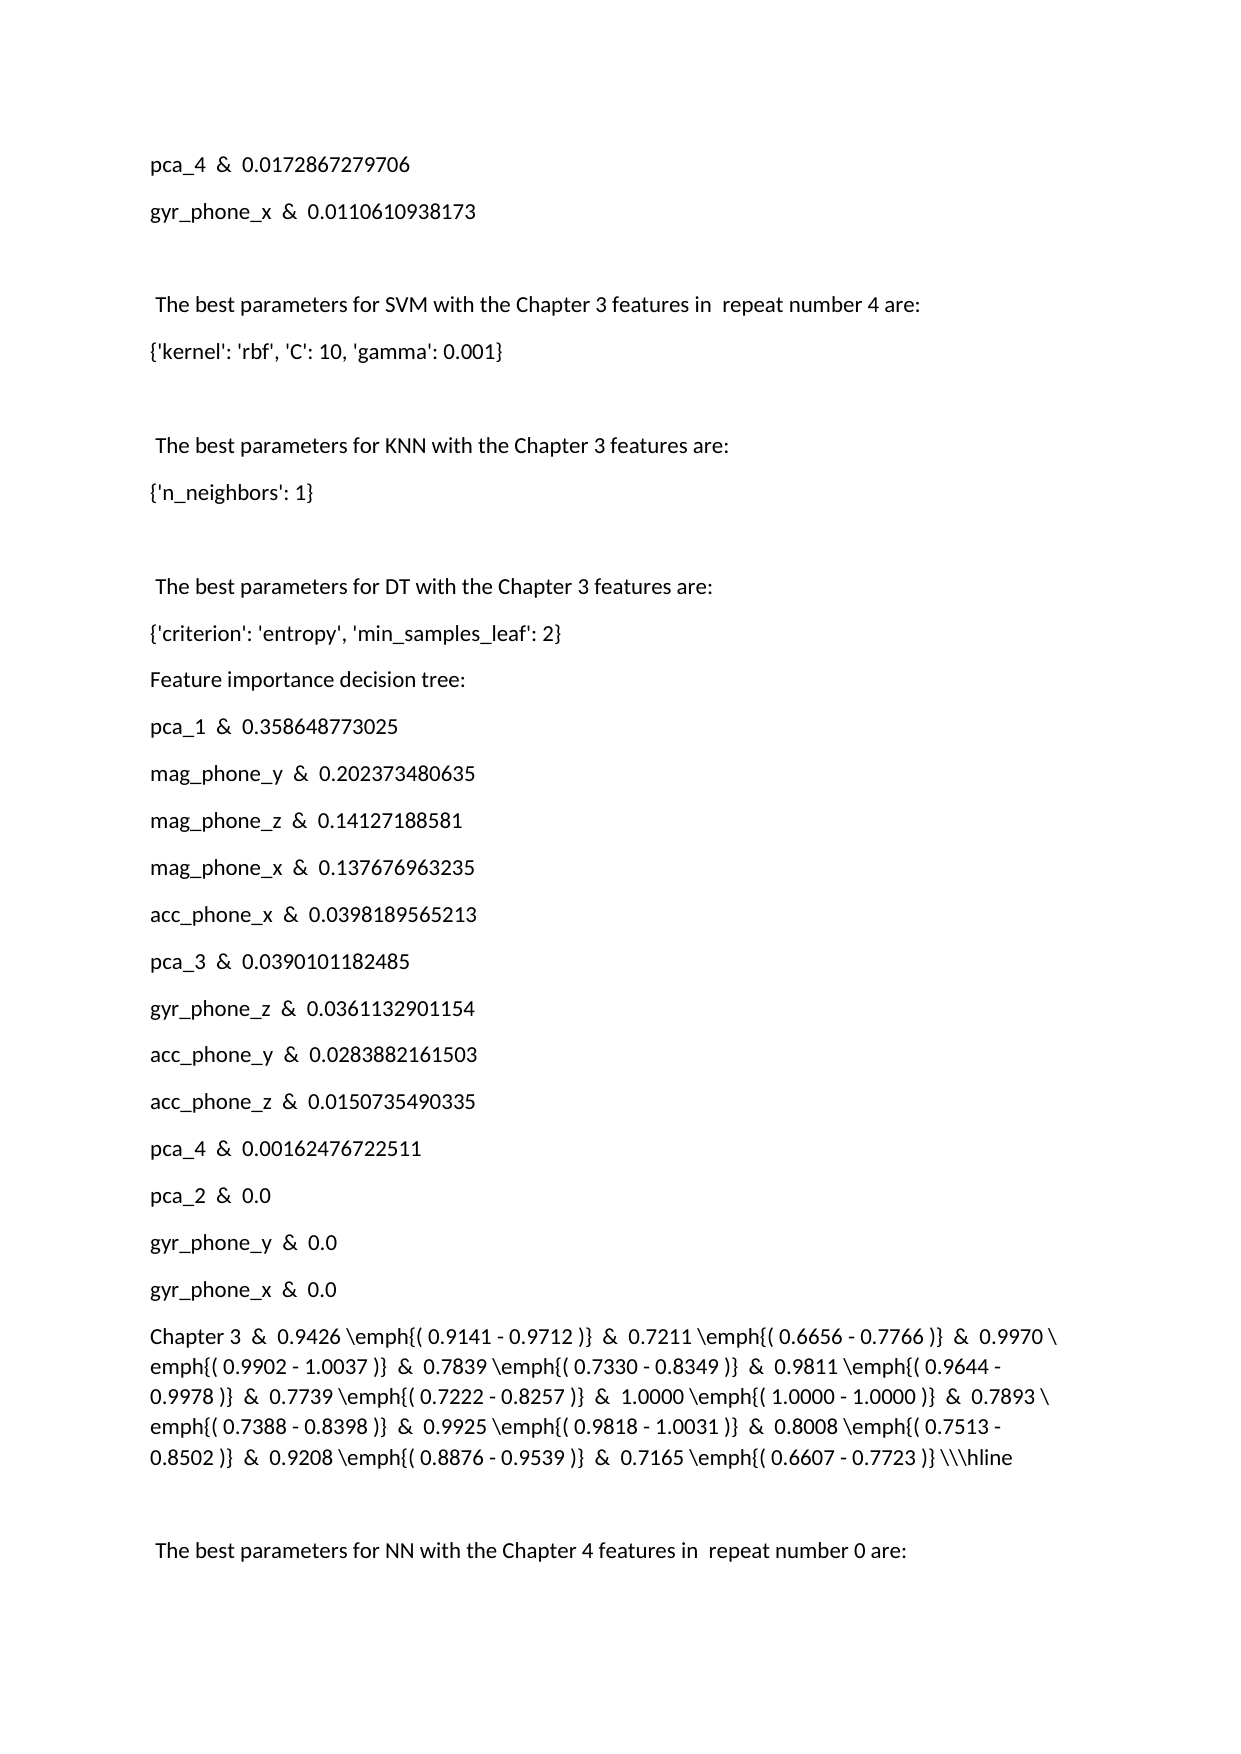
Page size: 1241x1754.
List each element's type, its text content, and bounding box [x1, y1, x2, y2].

text The best parameters for SVM with the Chapter 3 features in repeat number 4 are: [150, 291, 1090, 319]
text The best parameters for NN with the Chapter 4 features in repeat number 0 are: [150, 1536, 1090, 1564]
text acc_phone_y & 0.0283882161503 [150, 1041, 1090, 1069]
text Feature importance decision tree: [150, 666, 1090, 694]
text pca_4 & 0.00162476722511 [150, 1134, 1090, 1162]
text acc_phone_z & 0.0150735490335 [150, 1087, 1090, 1116]
text gyr_phone_x & 0.0110610938173 [150, 197, 1090, 225]
text mag_phone_y & 0.202373480635 [150, 759, 1090, 787]
text The best parameters for KNN with the Chapter 3 features are: [150, 431, 1090, 459]
text gyr_phone_x & 0.0 [150, 1275, 1090, 1303]
text mag_phone_z & 0.14127188581 [150, 806, 1090, 834]
text gyr_phone_y & 0.0 [150, 1228, 1090, 1256]
text {'criterion': 'entropy', 'min_samples_leaf': 2} [150, 619, 1090, 647]
text mag_phone_x & 0.137676963235 [150, 853, 1090, 881]
text pca_3 & 0.0390101182485 [150, 947, 1090, 975]
text Chapter 3 & 0.9426 \emph{( 0.9141 - 0.9712 )} & 0.7211 \emph{( 0.6656 - 0.7766 )} & 0.9970 \emph{( 0.9902 - 1.0037 )} & 0.7839 \emph{( 0.7330 - 0.8349 )} & 0.9811 \emph{( 0.9644 - 0.9978 )} & 0.7739 \emph{( 0.7222 - 0.8257 )} & 1.0000 \emph{( 1.0000 - 1.0000 )} & 0.7893 \emph{( 0.7388 - 0.8398 )} & 0.9925 \emph{( 0.9818 - 1.0031 )} & 0.8008 \emph{( 0.7513 - 0.8502 )} & 0.9208 \emph{( 0.8876 - 0.9539 )} & 0.7165 \emph{( 0.6607 - 0.7723 )} \\\hline [150, 1322, 1090, 1471]
text gyr_phone_z & 0.0361132901154 [150, 994, 1090, 1022]
text pca_1 & 0.358648773025 [150, 712, 1090, 741]
text {'n_neighbors': 1} [150, 478, 1090, 506]
text pca_4 & 0.0172867279706 [150, 150, 1090, 178]
text {'kernel': 'rbf', 'C': 10, 'gamma': 0.001} [150, 337, 1090, 366]
text The best parameters for DT with the Chapter 3 features are: [150, 572, 1090, 600]
text acc_phone_x & 0.0398189565213 [150, 900, 1090, 928]
text pca_2 & 0.0 [150, 1181, 1090, 1209]
